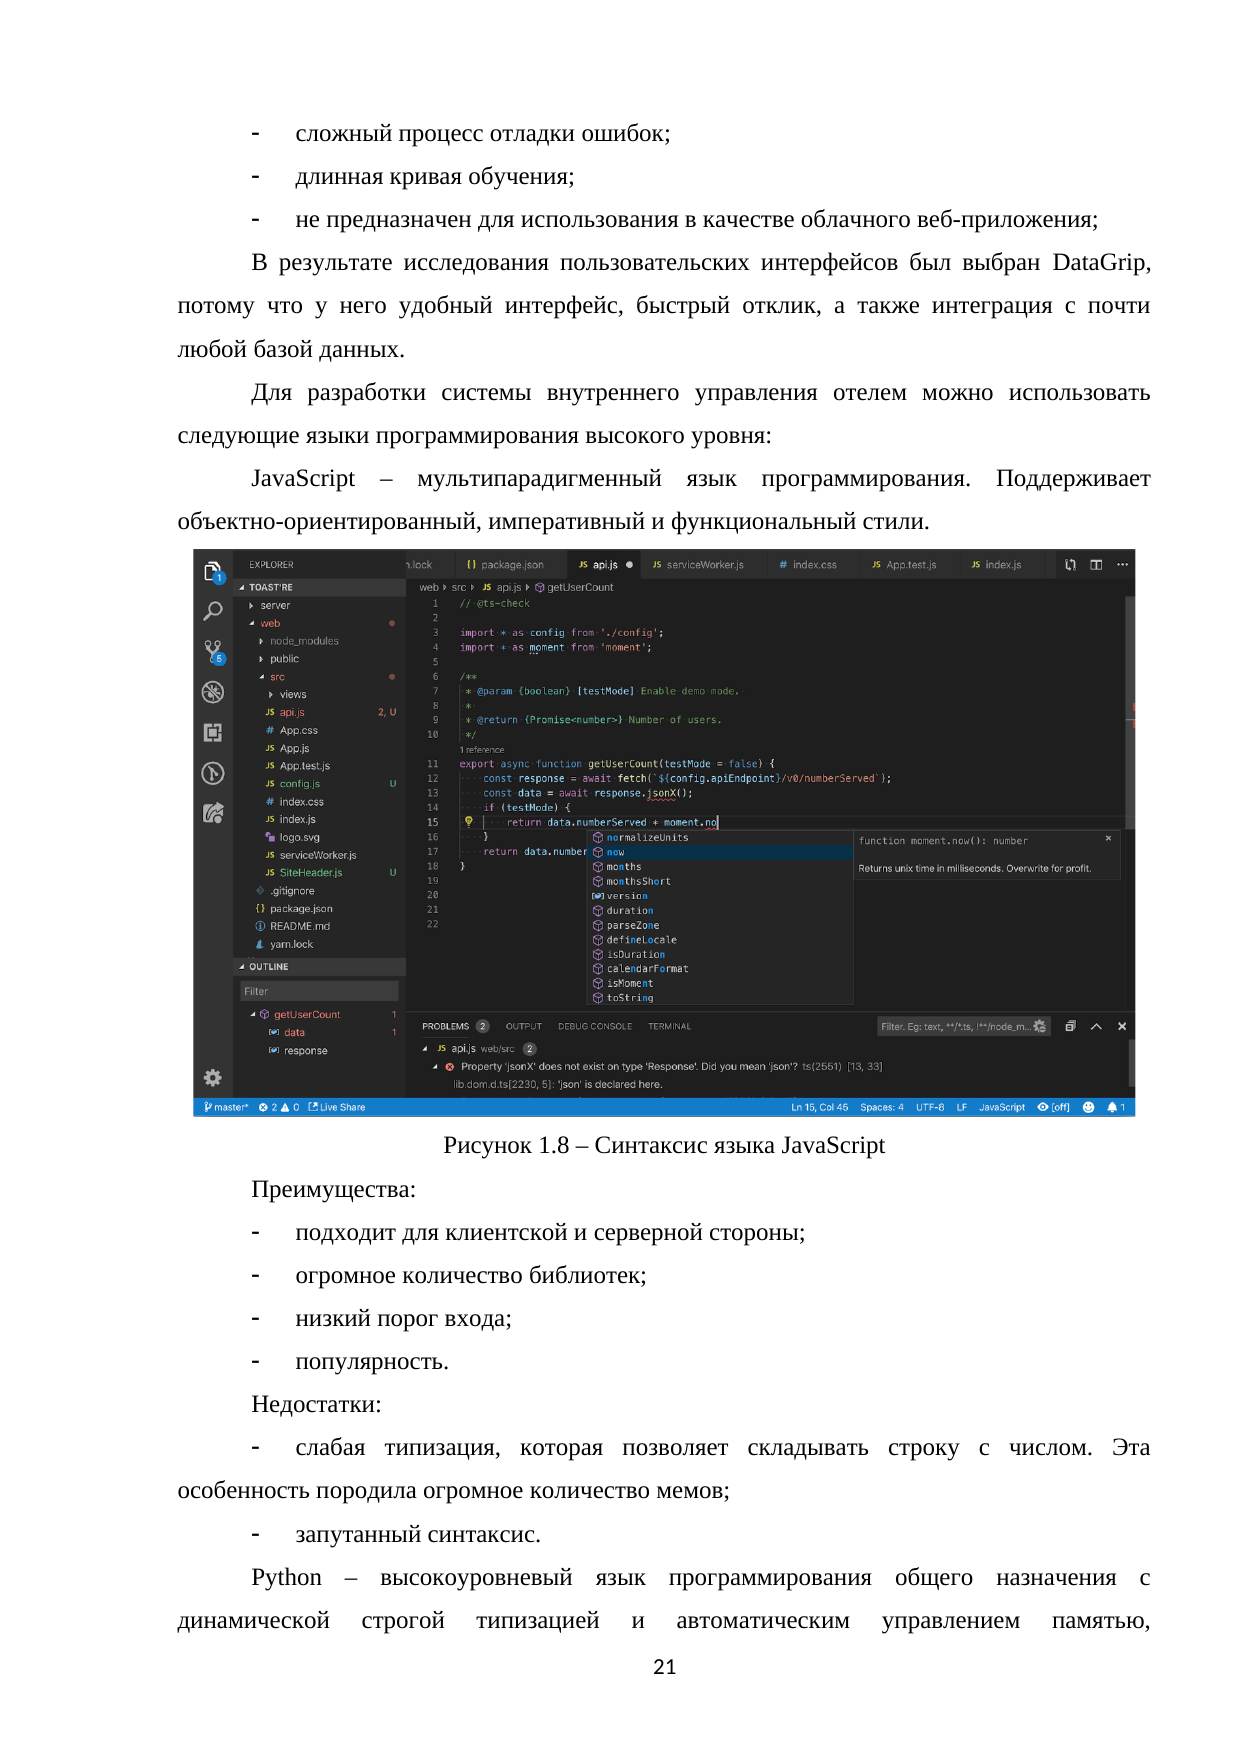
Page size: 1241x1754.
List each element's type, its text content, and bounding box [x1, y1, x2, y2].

list слабая типизация, которая позволяет складывать строку с числом. Эта особенность породила огромное количество мемов; [177, 1432, 1152, 1504]
list длинная кривая обучения; [177, 161, 1152, 190]
list не предназначен для использования в качестве облачного веб-приложения; [177, 204, 1152, 233]
list подходит для клиентской и серверной стороны; [177, 1217, 1152, 1246]
list огромное количество библиотек; [177, 1260, 1152, 1289]
list популярность. [177, 1346, 1152, 1375]
text Для разработки системы внутреннего управления отелем можно использовать следующие языки программирования высокого уровня: [177, 377, 1152, 449]
list низкий порог входа; [177, 1303, 1152, 1332]
text В результате исследования пользовательских интерфейсов был выбран DataGrip, потому что у него удобный интерфейс, быстрый отклик, а также интеграция с почти любой базой данных. [177, 247, 1152, 362]
text Преимущества: [177, 1174, 1152, 1202]
text Рисунок 1.8 – Синтаксис языка JavaScript [177, 1131, 1152, 1159]
list запутанный синтаксис. [177, 1519, 1152, 1547]
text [177, 1562, 1152, 1634]
picture [193, 549, 1136, 1117]
text JavaScript – мультипарадигменный язык программирования. Поддерживает объектно-ориентированный, императивный и функциональный стили. [177, 463, 1152, 535]
list сложный процесс отладки ошибок; [177, 118, 1152, 147]
text Недостатки: [177, 1389, 1152, 1418]
